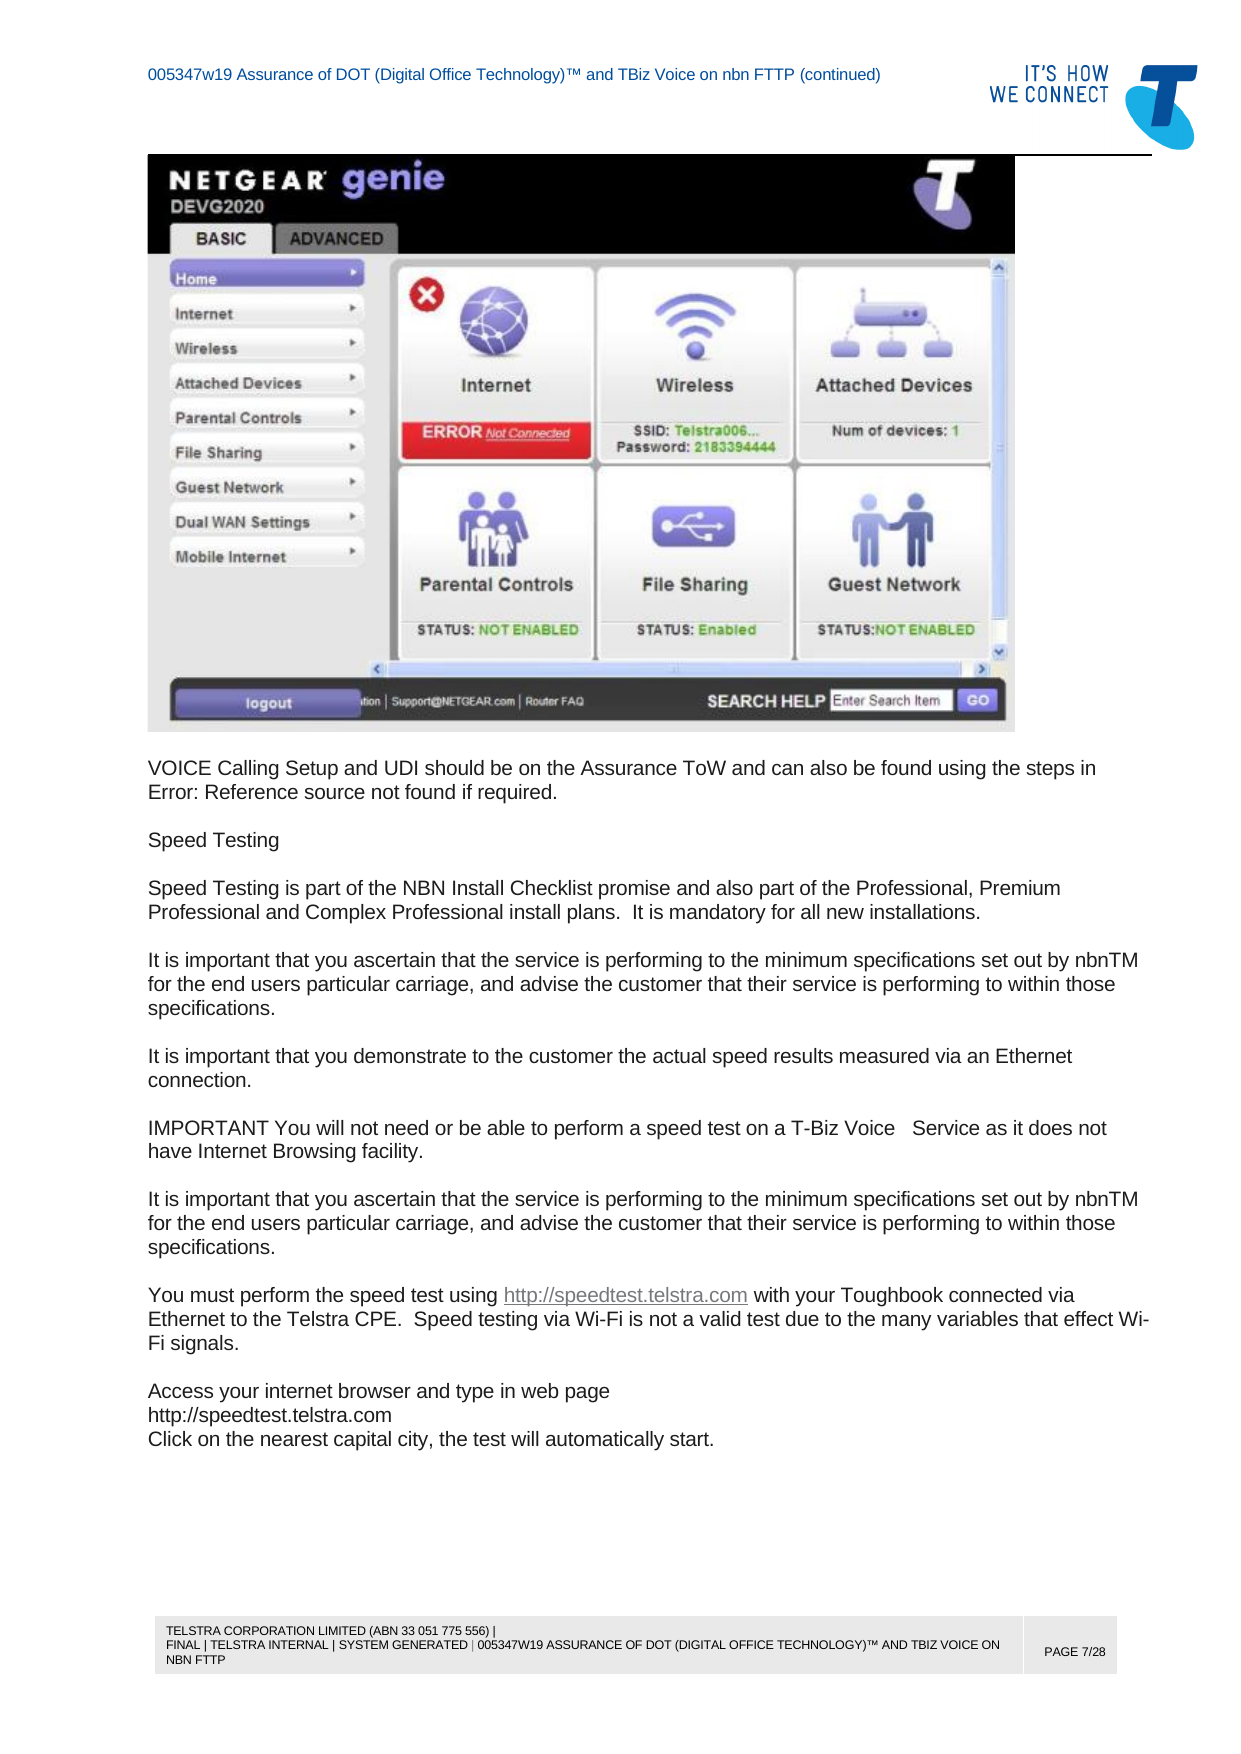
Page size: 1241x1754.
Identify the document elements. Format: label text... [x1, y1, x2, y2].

text Access your internet browser and type in web page http://speedtest.telstra.com [148, 1379, 1152, 1427]
text You must perform the speed test using http://speedtest.telstra.com with your Toughbook connected via Ethernet to the Telstra CPE. Speed testing via Wi-Fi is not a valid test due to the many variables that effect Wi-Fi signals. [148, 1283, 1152, 1355]
text IMPORTANT You will not need or be able to perform a speed test on a T-Biz Voice Service as it does not have Internet Browsing facility. [148, 1115, 1152, 1163]
picture [989, 65, 1198, 150]
text It is important that you ascertain that the service is performing to the minimum specifications set out by nbnTM for the end users particular carriage, and advise the customer that their service is performing to within those specifications. [148, 948, 1152, 1019]
text It is important that you ascertain that the service is performing to the minimum specifications set out by nbnTM for the end users particular carriage, and advise the customer that their service is performing to within those specifications. [148, 1187, 1152, 1259]
text It is important that you demonstrate to the customer the actual speed results measured via an Ethernet connection. [148, 1043, 1152, 1091]
text Speed Testing [148, 828, 1152, 852]
picture [147, 155, 1015, 732]
text Click on the nearest capital city, the test will automatically start. [148, 1427, 1152, 1451]
text Speed Testing is part of the NBN Install Checklist promise and also part of the Professional, Premium Professional and Complex Professional install plans. It is mandatory for all new installations. [148, 876, 1152, 924]
